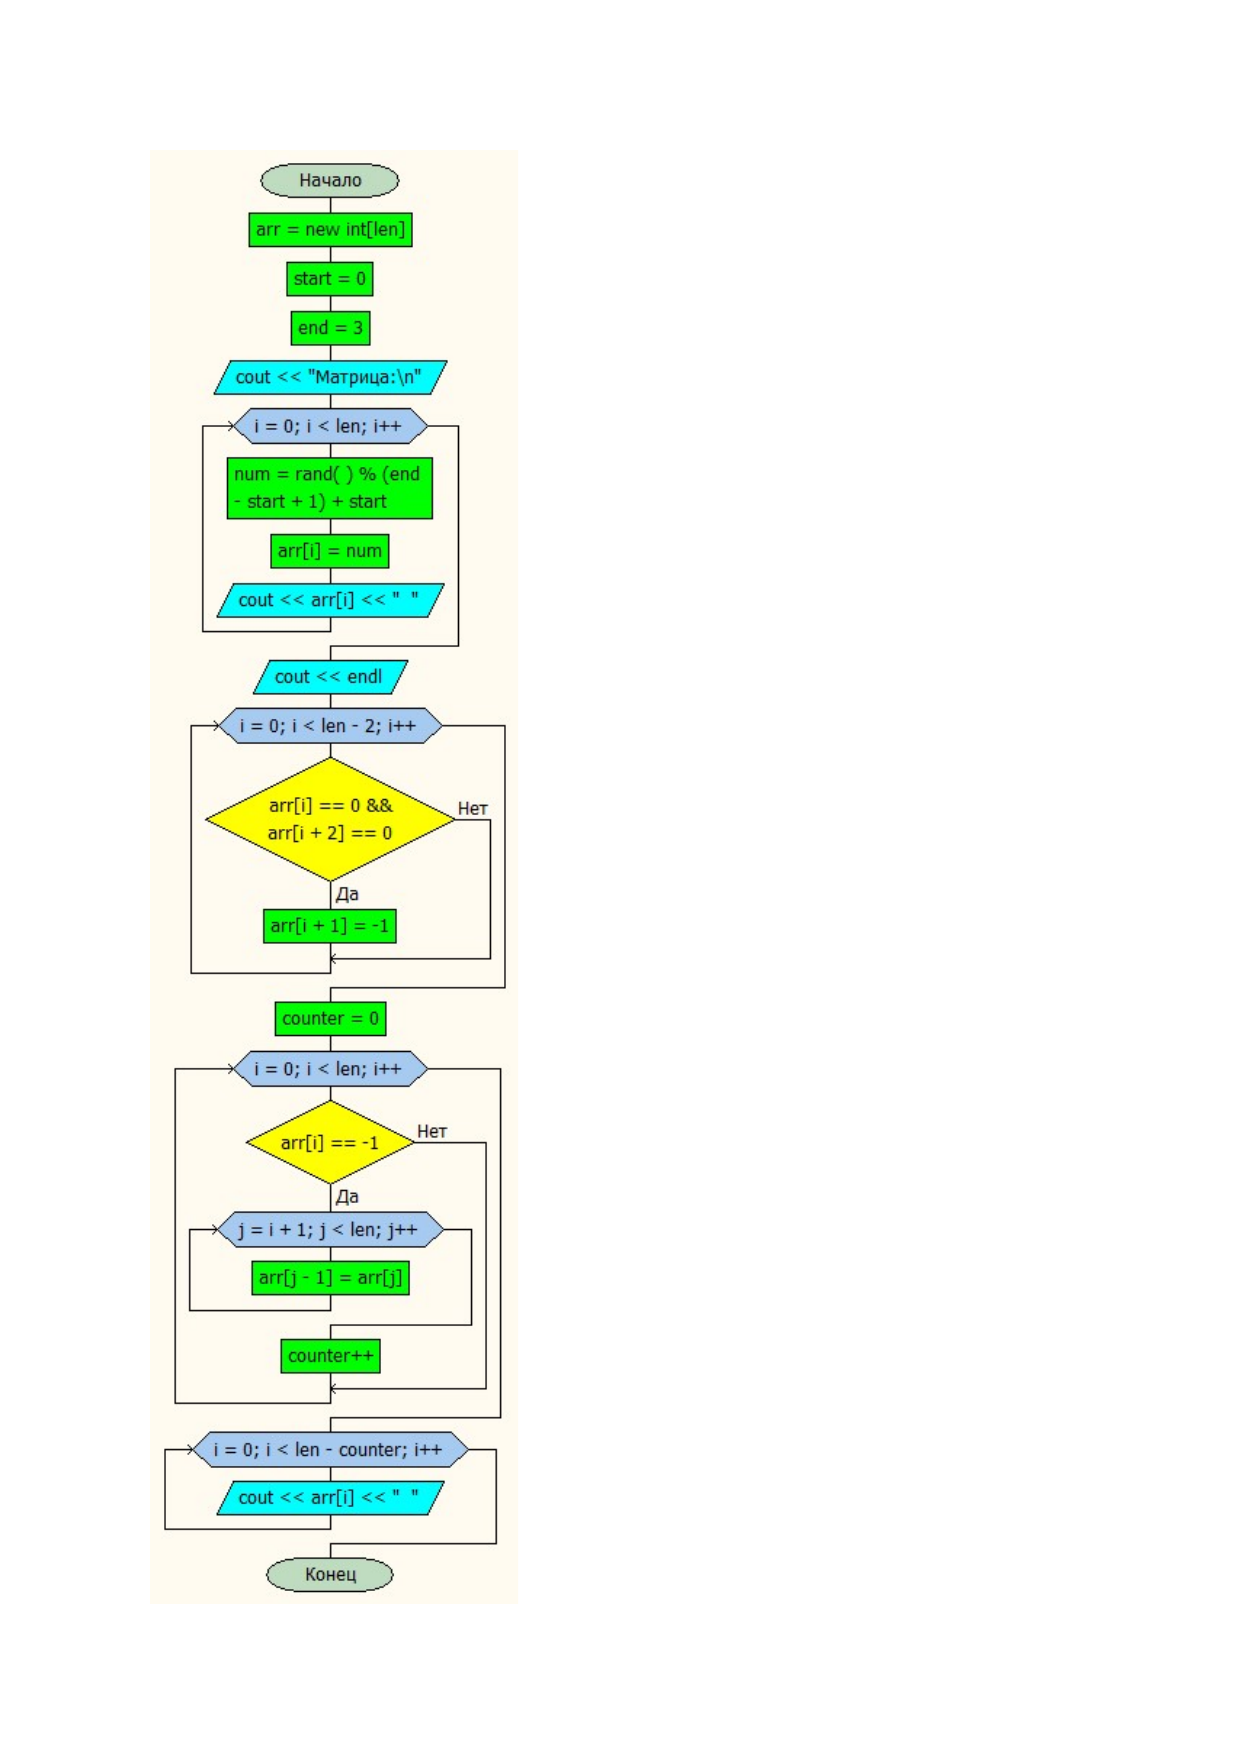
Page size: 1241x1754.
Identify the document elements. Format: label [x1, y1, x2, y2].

picture [150, 150, 519, 1604]
